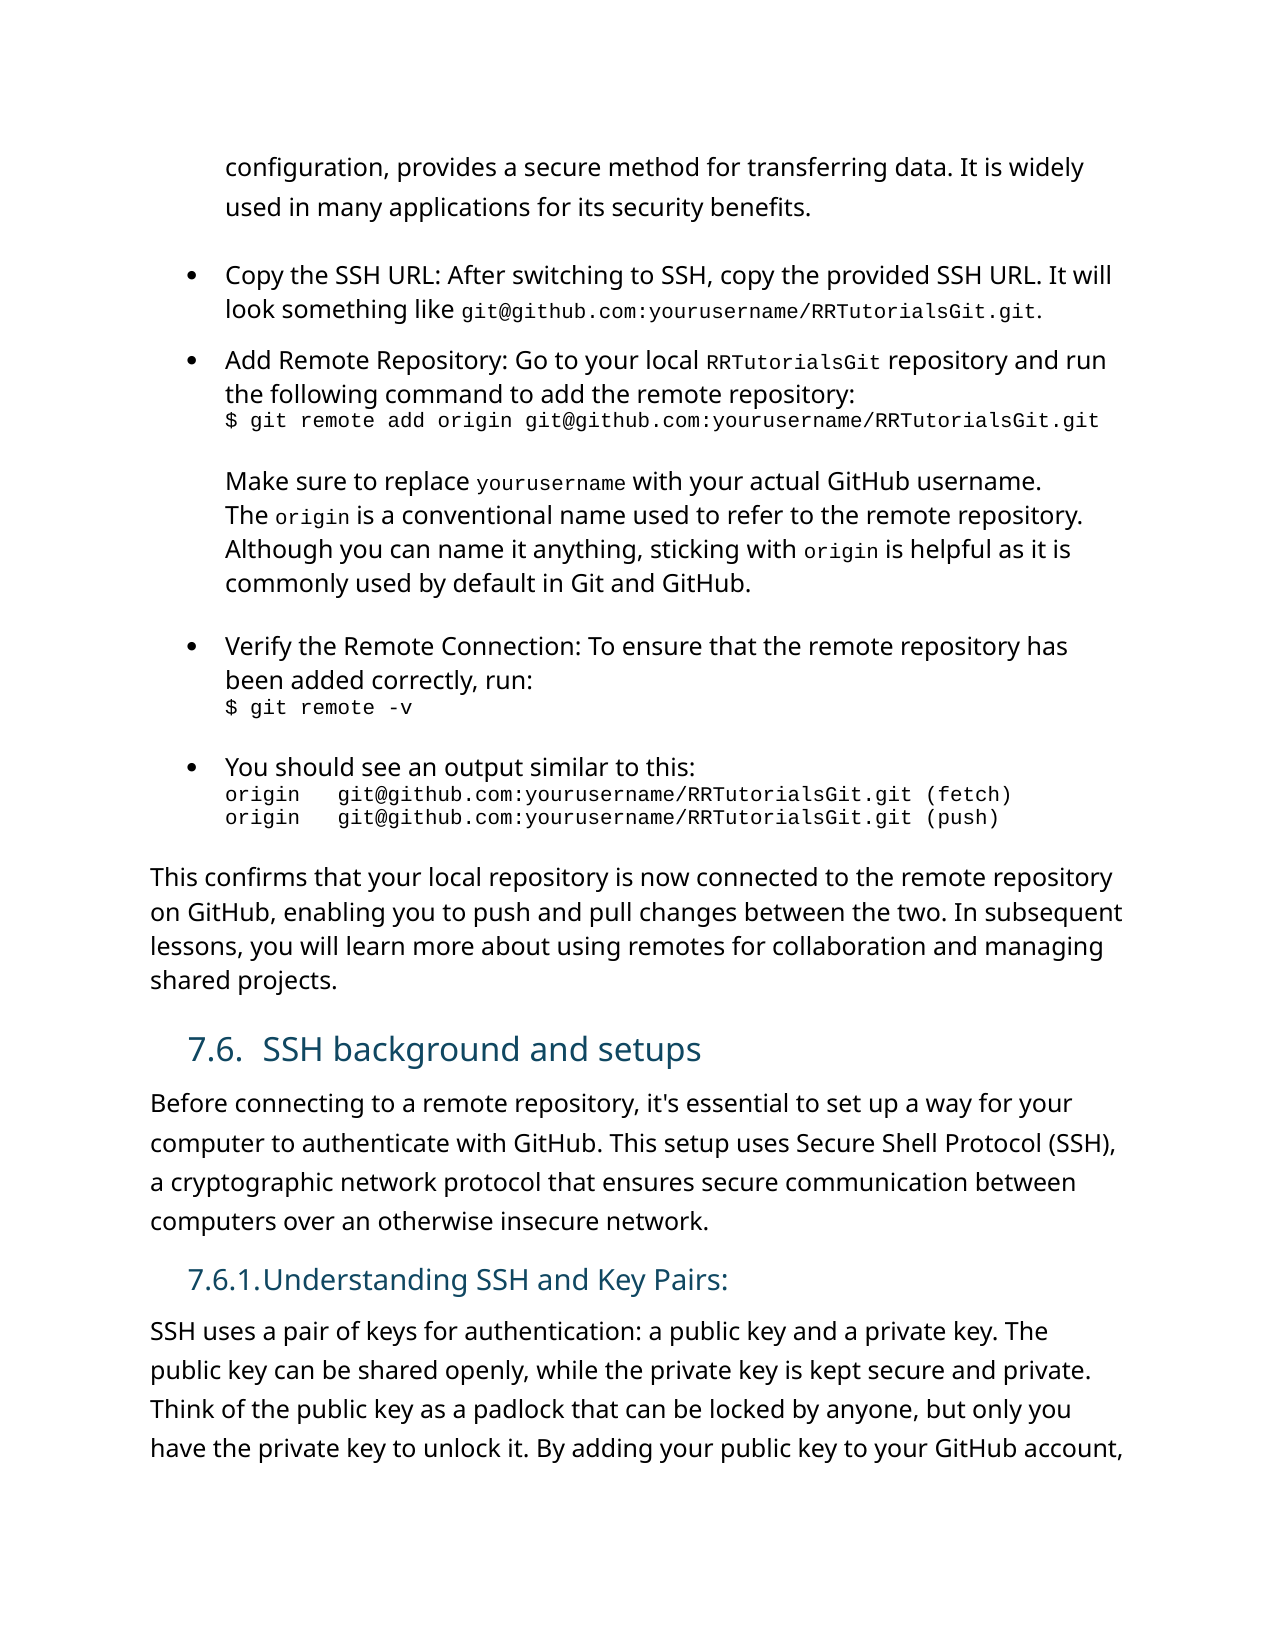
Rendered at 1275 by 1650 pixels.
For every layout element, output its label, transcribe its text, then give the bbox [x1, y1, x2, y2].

text Before connecting to a remote repository, it's essential to set up a way for your computer to authenticate with GitHub. This setup uses Secure Shell Protocol (SSH), a cryptographic network protocol that ensures secure communication between computers over an otherwise insecure network. [150, 1086, 1125, 1238]
text origin git@github.com:yourusername/RRTutorialsGit.git (push) [225, 807, 1125, 831]
text $ git remote add origin git@github.com:yourusername/RRTutorialsGit.git [225, 410, 1125, 434]
text origin git@github.com:yourusername/RRTutorialsGit.git (fetch) [225, 784, 1125, 807]
list You should see an output similar to this: [187, 749, 1125, 784]
subtitle SSH background and setups [187, 1026, 1125, 1071]
list Verify the Remote Connection: To ensure that the remote repository has been added correctly, run: [187, 629, 1125, 697]
text Make sure to replace yourusername with your actual GitHub username. The origin is a conventional name used to refer to the remote repository. Although you can name it anything, sticking with origin is helpful as it is commonly used by default in Git and GitHub. [225, 463, 1125, 599]
list Copy the SSH URL: After switching to SSH, copy the provided SSH URL. It will look something like git@github.com:yourusername/RRTutorialsGit.git. [187, 257, 1125, 326]
list Add Remote Repository: Go to your local RRTutorialsGit repository and run the following command to add the remote repository: [187, 342, 1125, 410]
text This confirms that your local repository is now connected to the remote repository on GitHub, enabling you to push and pull changes between the two. In subsequent lessons, you will learn more about using remotes for collaboration and managing shared projects. [150, 860, 1125, 996]
text $ git remote -v [225, 697, 1125, 720]
subtitle Understanding SSH and Key Pairs: [187, 1259, 1125, 1299]
